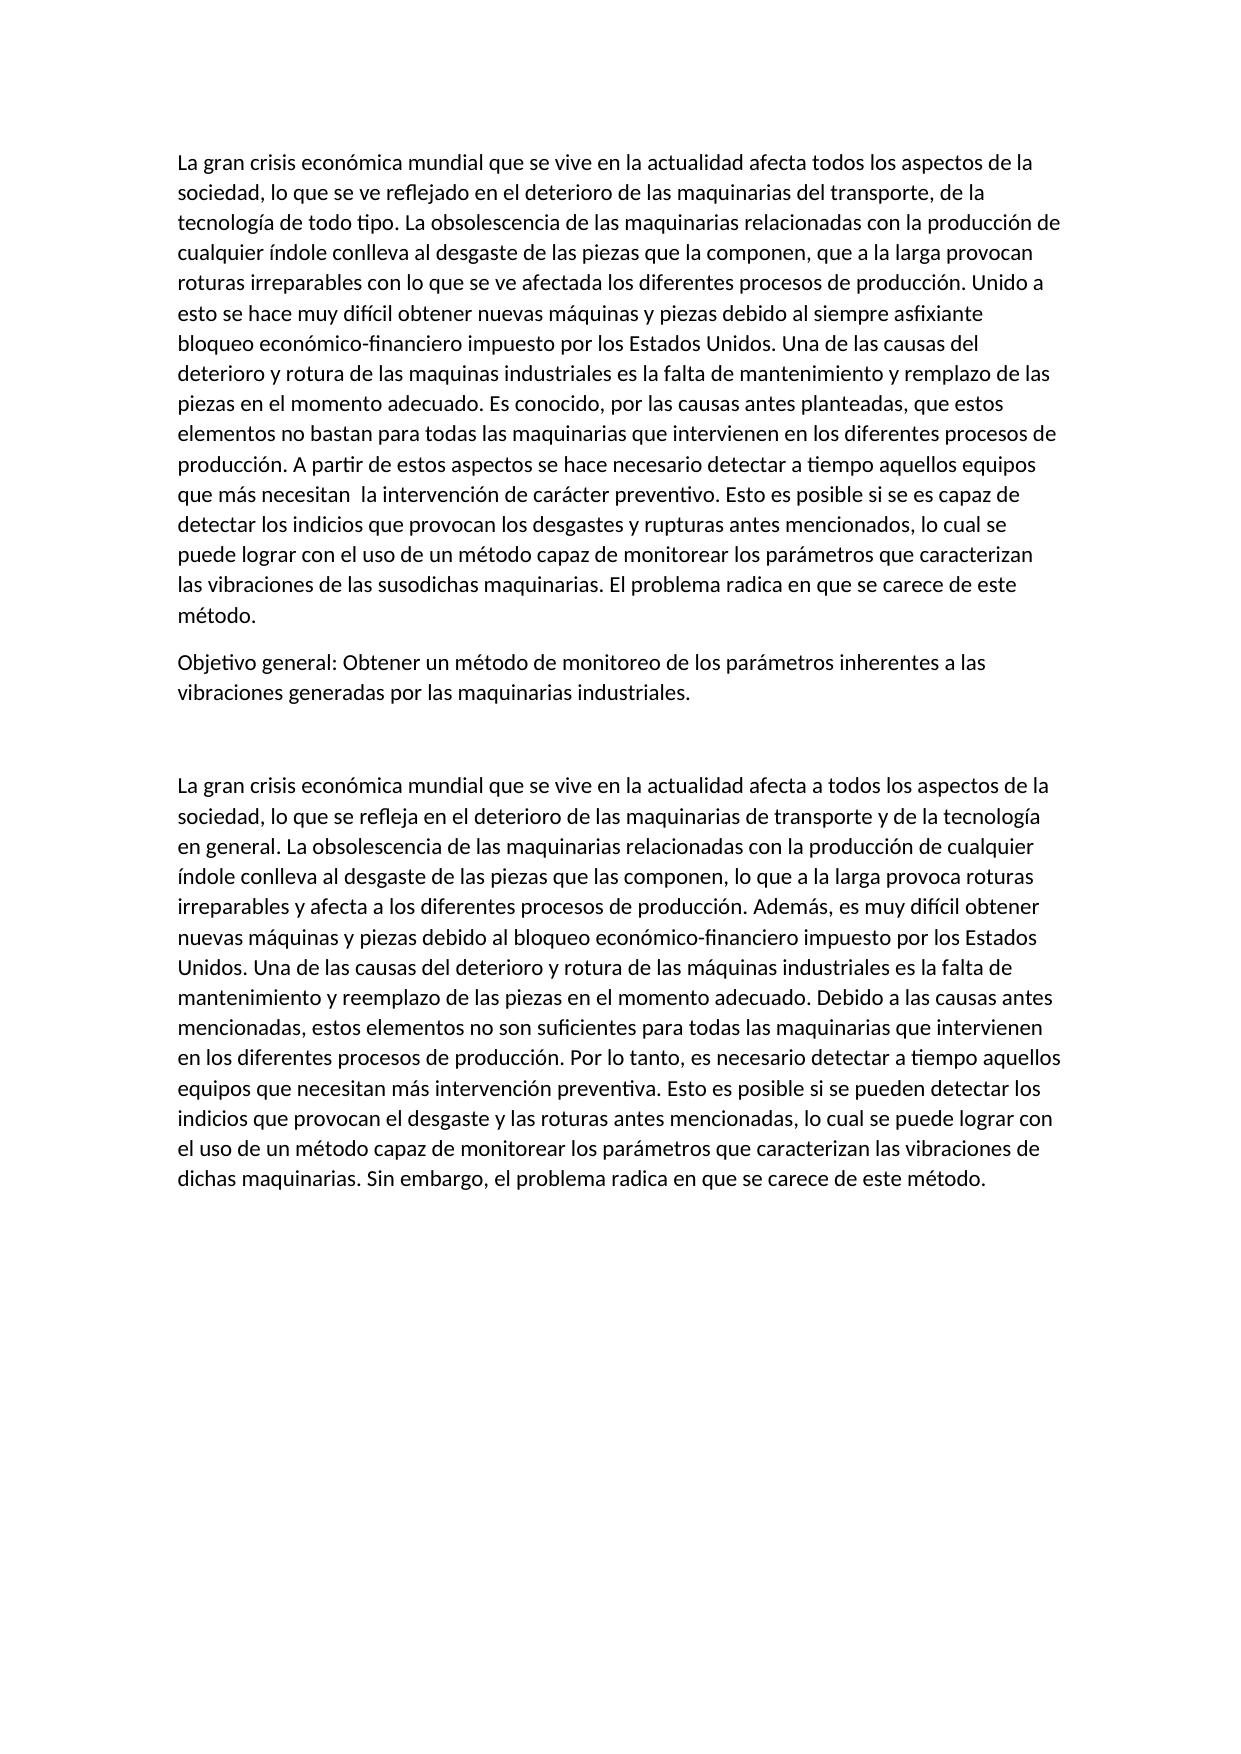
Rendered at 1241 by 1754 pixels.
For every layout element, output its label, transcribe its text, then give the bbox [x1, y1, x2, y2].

text La gran crisis económica mundial que se vive en la actualidad afecta a todos los aspectos de la sociedad, lo que se refleja en el deterioro de las maquinarias de transporte y de la tecnología en general. La obsolescencia de las maquinarias relacionadas con la producción de cualquier índole conlleva al desgaste de las piezas que las componen, lo que a la larga provoca roturas irreparables y afecta a los diferentes procesos de producción. Además, es muy difícil obtener nuevas máquinas y piezas debido al bloqueo económico-financiero impuesto por los Estados Unidos. Una de las causas del deterioro y rotura de las máquinas industriales es la falta de mantenimiento y reemplazo de las piezas en el momento adecuado. Debido a las causas antes mencionadas, estos elementos no son suficientes para todas las maquinarias que intervienen en los diferentes procesos de producción. Por lo tanto, es necesario detectar a tiempo aquellos equipos que necesitan más intervención preventiva. Esto es posible si se pueden detectar los indicios que provocan el desgaste y las roturas antes mencionadas, lo cual se puede lograr con el uso de un método capaz de monitorear los parámetros que caracterizan las vibraciones de dichas maquinarias. Sin embargo, el problema radica en que se carece de este método. [177, 772, 1063, 1192]
text Objetivo general: Obtener un método de monitoreo de los parámetros inherentes a las vibraciones generadas por las maquinarias industriales. [177, 648, 1063, 706]
text La gran crisis económica mundial que se vive en la actualidad afecta todos los aspectos de la sociedad, lo que se ve reflejado en el deterioro de las maquinarias del transporte, de la tecnología de todo tipo. La obsolescencia de las maquinarias relacionadas con la producción de cualquier índole conlleva al desgaste de las piezas que la componen, que a la larga provocan roturas irreparables con lo que se ve afectada los diferentes procesos de producción. Unido a esto se hace muy difícil obtener nuevas máquinas y piezas debido al siempre asfixiante bloqueo económico-financiero impuesto por los Estados Unidos. Una de las causas del deterioro y rotura de las maquinas industriales es la falta de mantenimiento y remplazo de las piezas en el momento adecuado. Es conocido, por las causas antes planteadas, que estos elementos no bastan para todas las maquinarias que intervienen en los diferentes procesos de producción. A partir de estos aspectos se hace necesario detectar a tiempo aquellos equipos que más necesitan la intervención de carácter preventivo. Esto es posible si se es capaz de detectar los indicios que provocan los desgastes y rupturas antes mencionados, lo cual se puede lograr con el uso de un método capaz de monitorear los parámetros que caracterizan las vibraciones de las susodichas maquinarias. El problema radica en que se carece de este método. [177, 148, 1063, 629]
